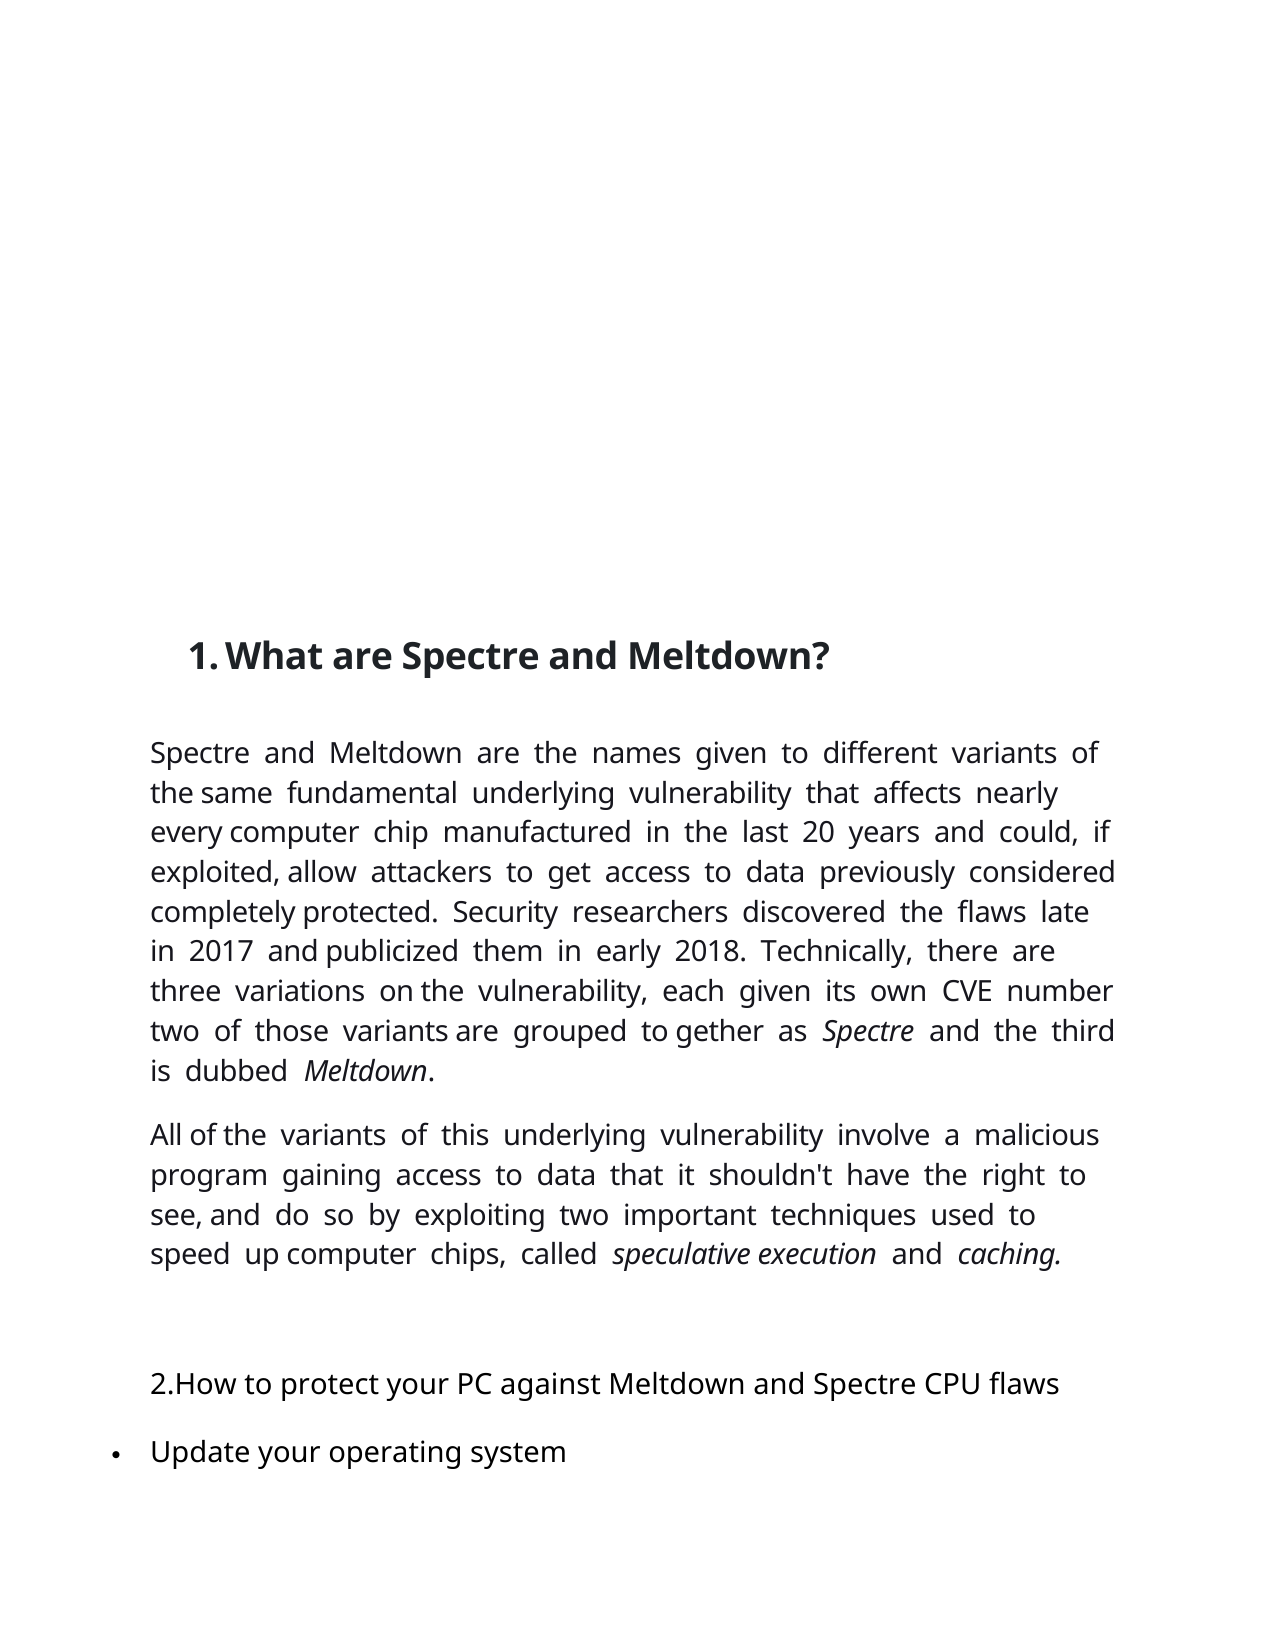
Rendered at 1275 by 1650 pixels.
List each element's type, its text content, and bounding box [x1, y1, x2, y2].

text All of the variants of this underlying vulnerability involve a malicious program gaining access to data that it shouldn't have the right to see, and do so by exploiting two important techniques used to speed up computer chips, called speculative execution and caching. [150, 1114, 1125, 1273]
list What are Spectre and Meltdown? [187, 629, 1125, 680]
text Spectre and Meltdown are the names given to different variants of the same fundamental underlying vulnerability that affects nearly every computer chip manufactured in the last 20 years and could, if exploited, allow attackers to get access to data previously considered completely protected. Security researchers discovered the flaws late in 2017 and publicized them in early 2018. Technically, there are three variations on the vulnerability, each given its own CVE number two of those variants are grouped to gether as Spectre and the third is dubbed Meltdown. [150, 732, 1125, 1089]
list Update your operating system [112, 1432, 1125, 1471]
text 2.How to protect your PC against Meltdown and Spectre CPU flaws [150, 1363, 1125, 1403]
